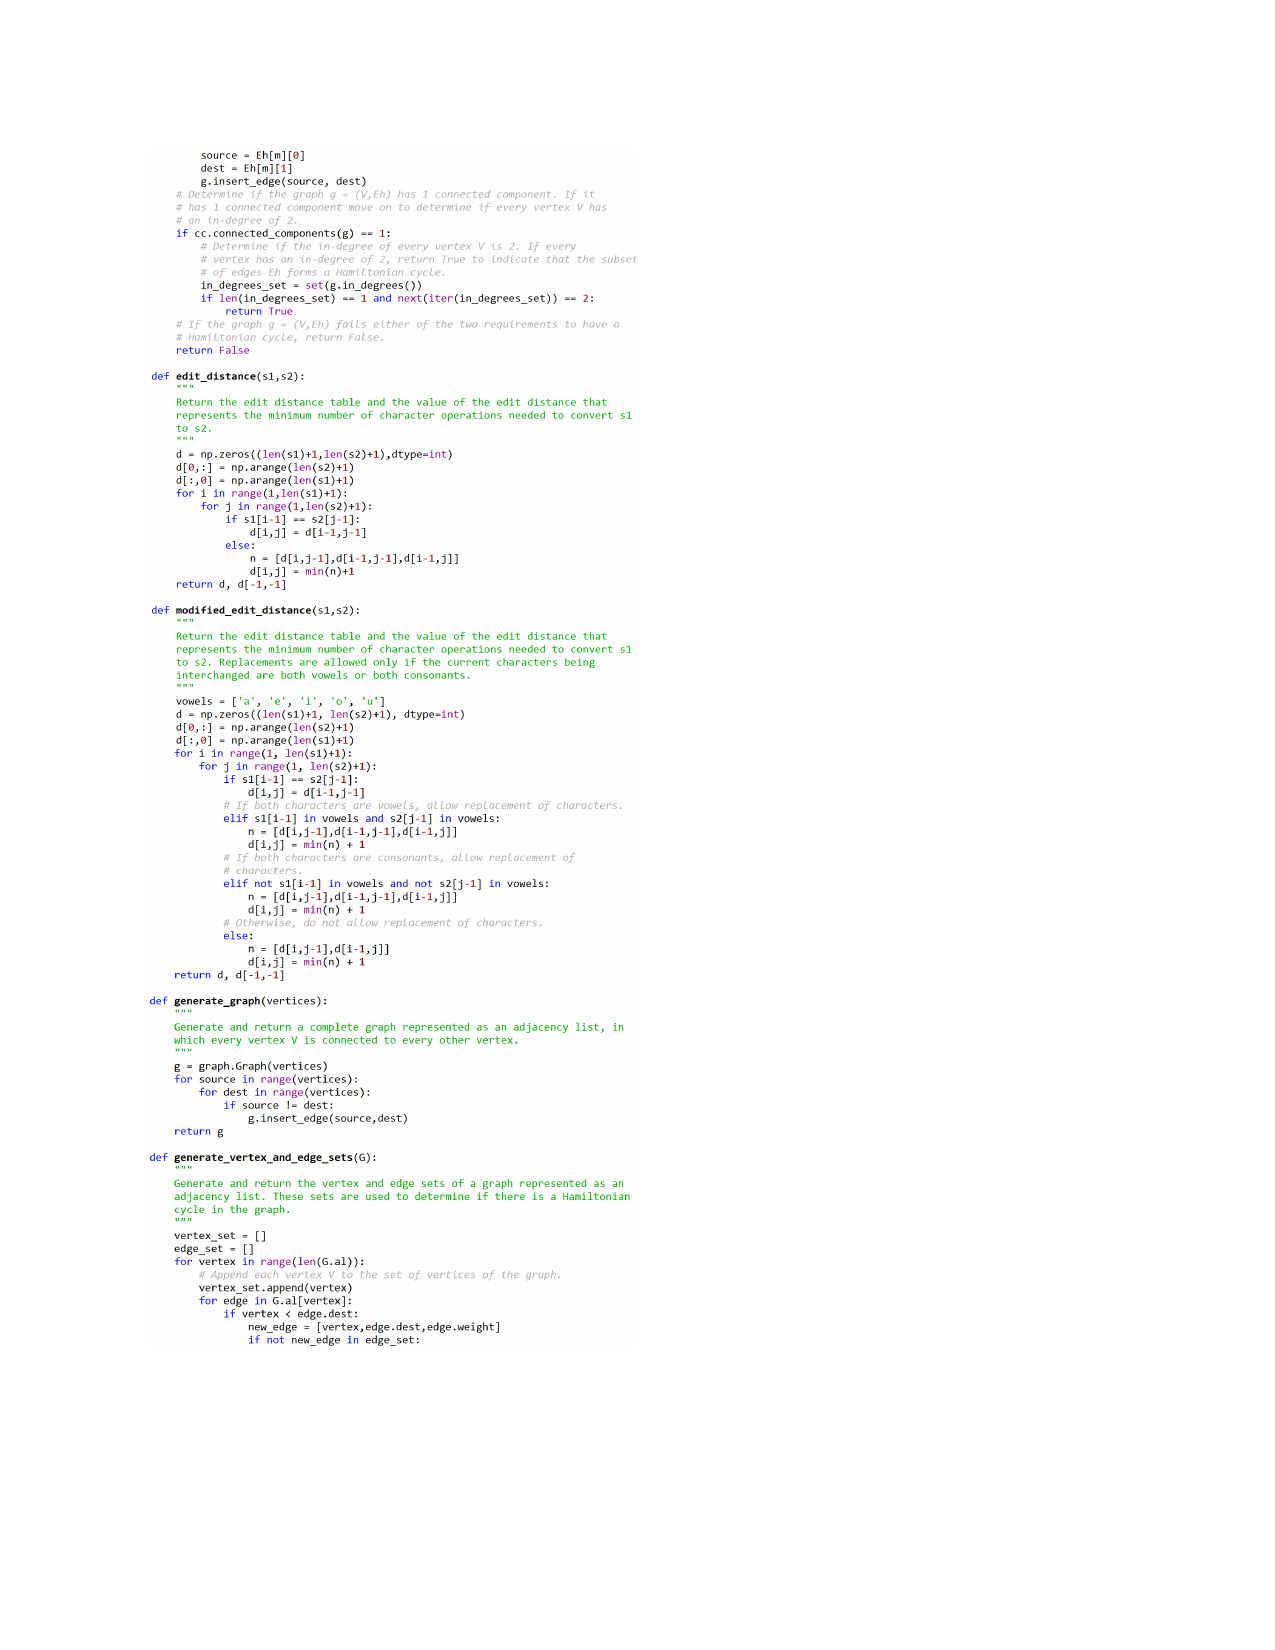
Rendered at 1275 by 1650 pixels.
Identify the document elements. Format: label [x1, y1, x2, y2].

picture [150, 150, 636, 1348]
